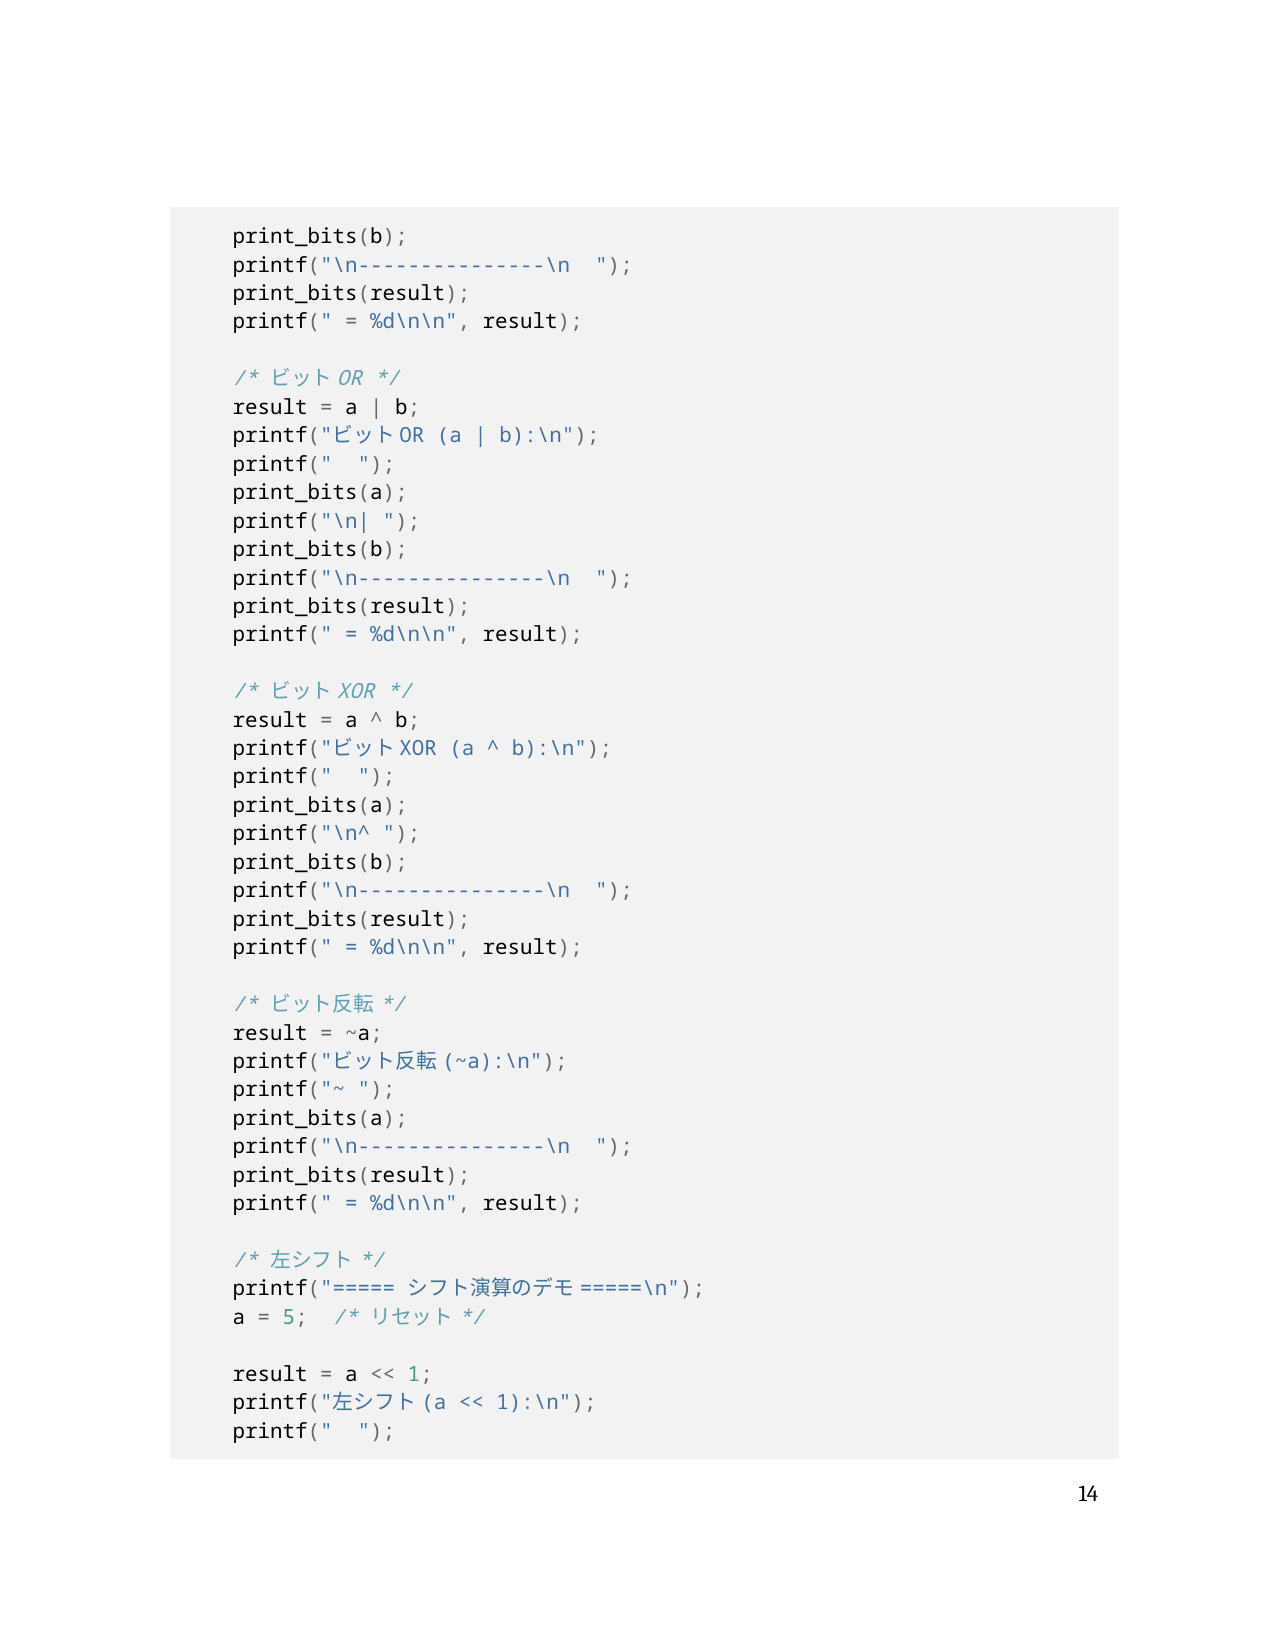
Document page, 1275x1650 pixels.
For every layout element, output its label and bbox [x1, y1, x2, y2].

text [183, 219, 1106, 1446]
